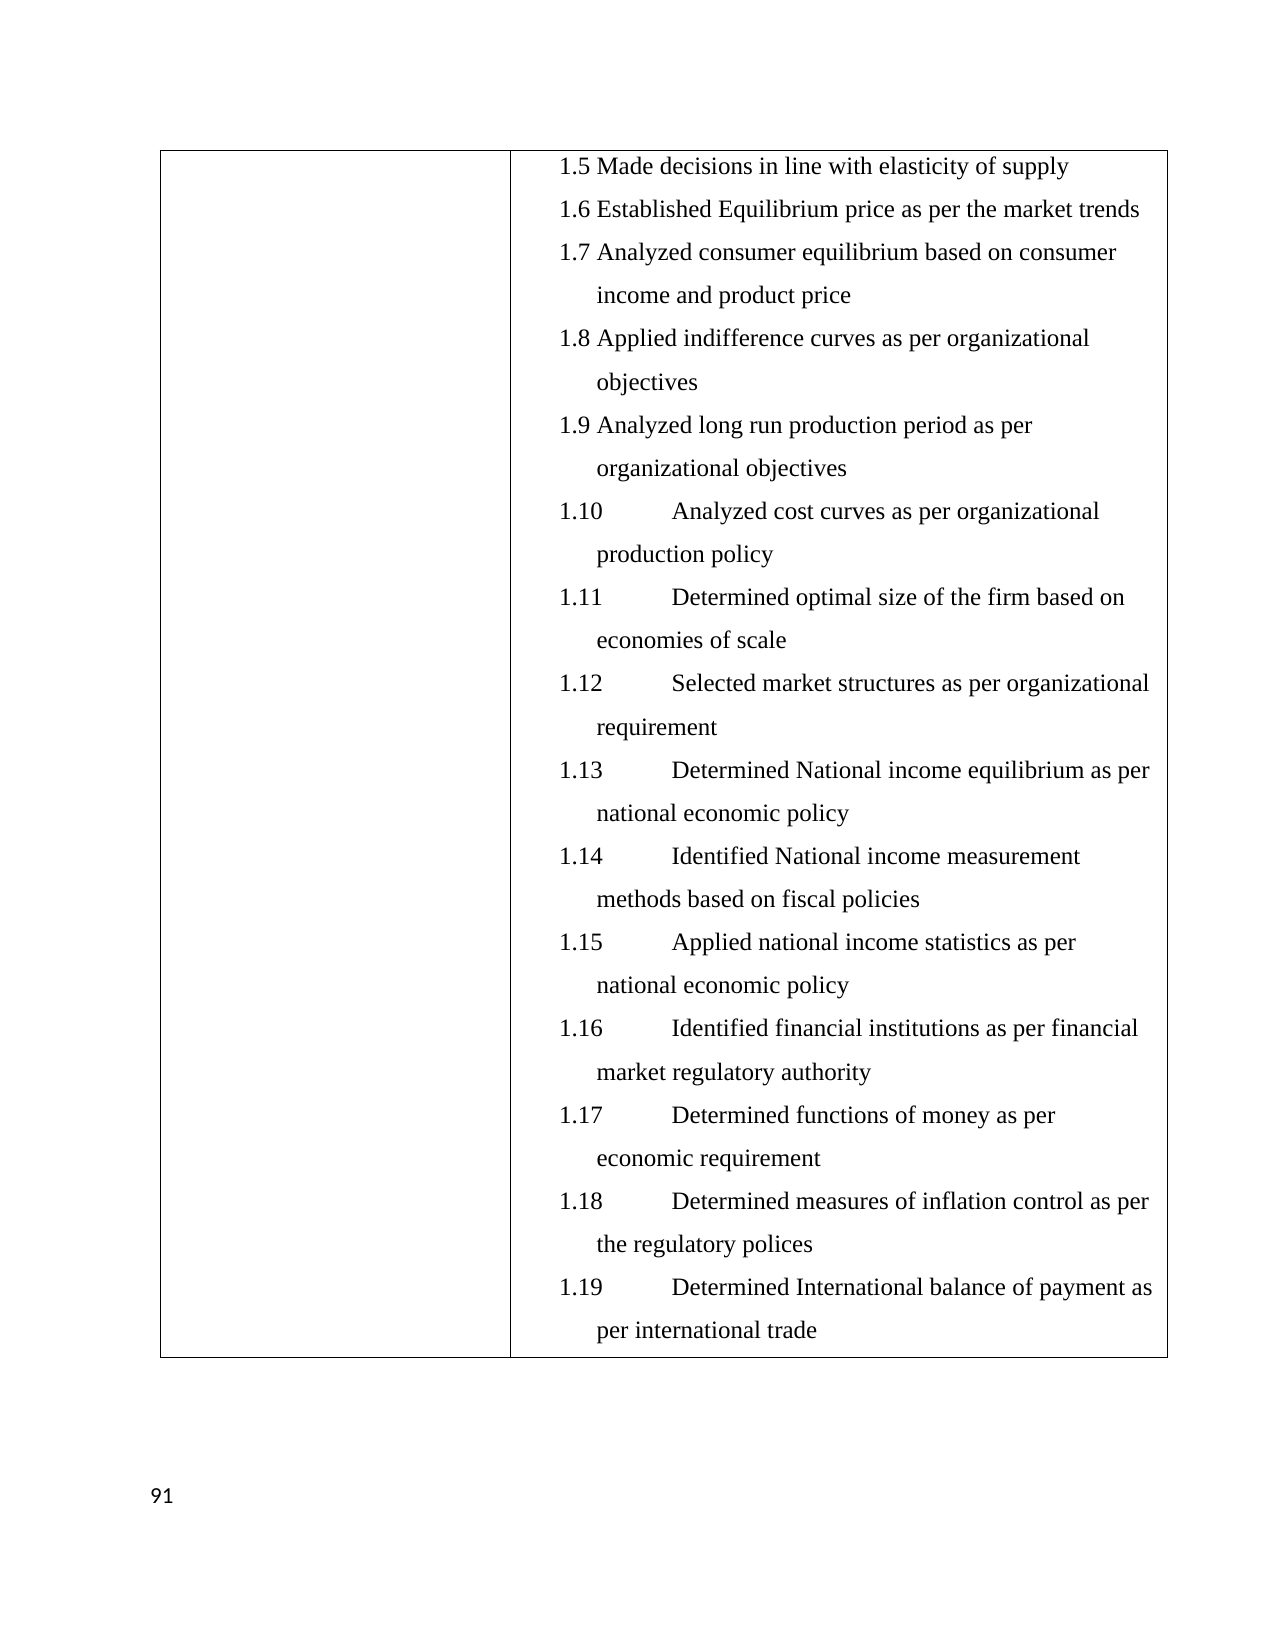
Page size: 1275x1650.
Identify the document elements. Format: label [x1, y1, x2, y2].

table_header [161, 151, 510, 1357]
table_header [511, 151, 1167, 1357]
